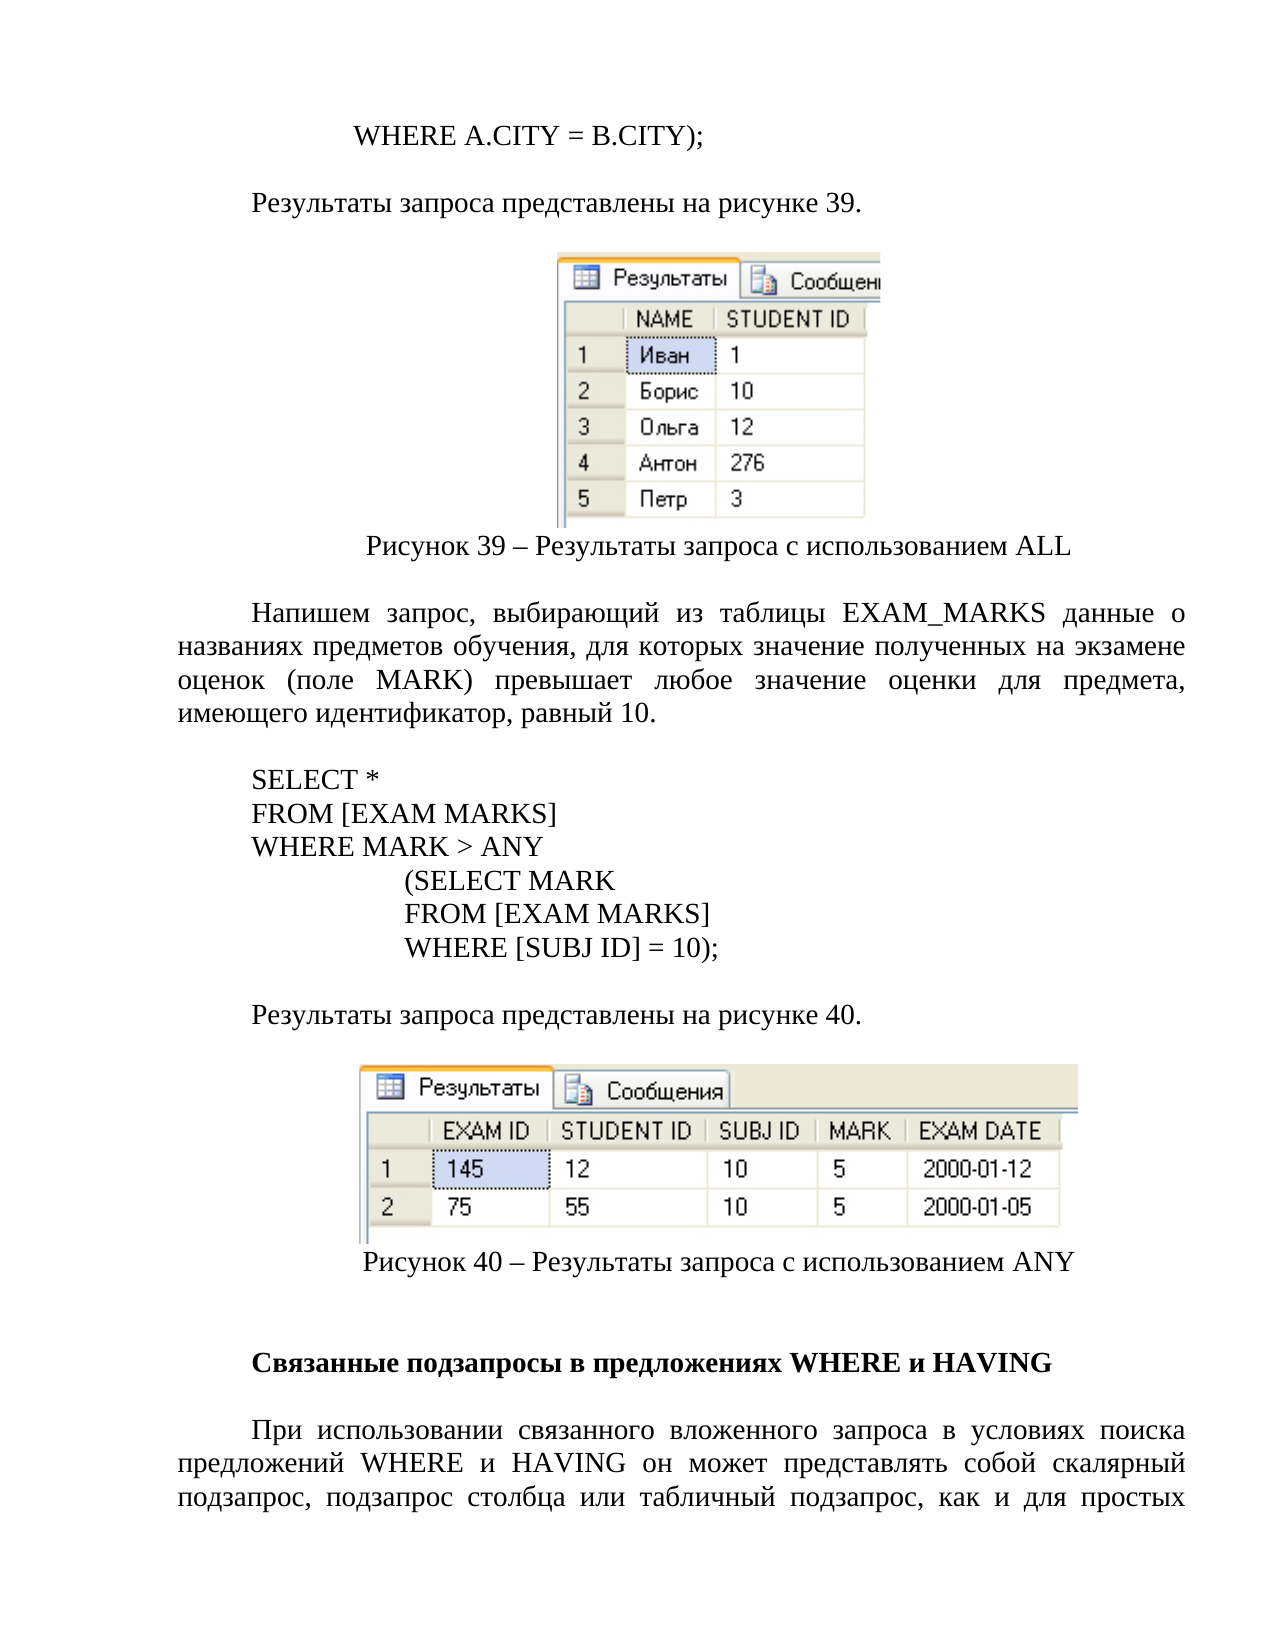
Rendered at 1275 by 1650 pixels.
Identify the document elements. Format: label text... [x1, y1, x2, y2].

text FROM [EXAM MARKS] [177, 897, 1186, 930]
text (SELECT MARK [177, 863, 1186, 897]
text where A.CITY = B.CITY); [177, 118, 1186, 152]
text WHERE MARK > ANY [177, 829, 1186, 863]
picture [359, 1064, 1079, 1244]
text FROM [EXAM MARKS] [177, 796, 1186, 829]
picture [557, 252, 881, 528]
text Результаты запроса представлены на рисунке 39. [177, 185, 1186, 219]
text SELECT * [177, 762, 1186, 796]
text Связанные подзапросы в предложениях WHERE и HAVING [177, 1345, 1186, 1378]
text Результаты запроса представлены на рисунке 40. [177, 997, 1186, 1031]
text Рисунок 39 – Результаты запроса с использованием ALL [177, 528, 1186, 561]
text Напишем запрос, выбирающий из таблицы EXAM_MARKS данные о названиях предметов обучения, для которых значение полученных на экзамене оценок (поле MARK) превышает любое значение оценки для предмета, имеющего идентификатор, равный 10. [177, 595, 1186, 729]
text Рисунок 40 – Результаты запроса с использованием ANY [177, 1244, 1186, 1278]
text WHERE [SUBJ ID] = 10); [177, 930, 1186, 964]
